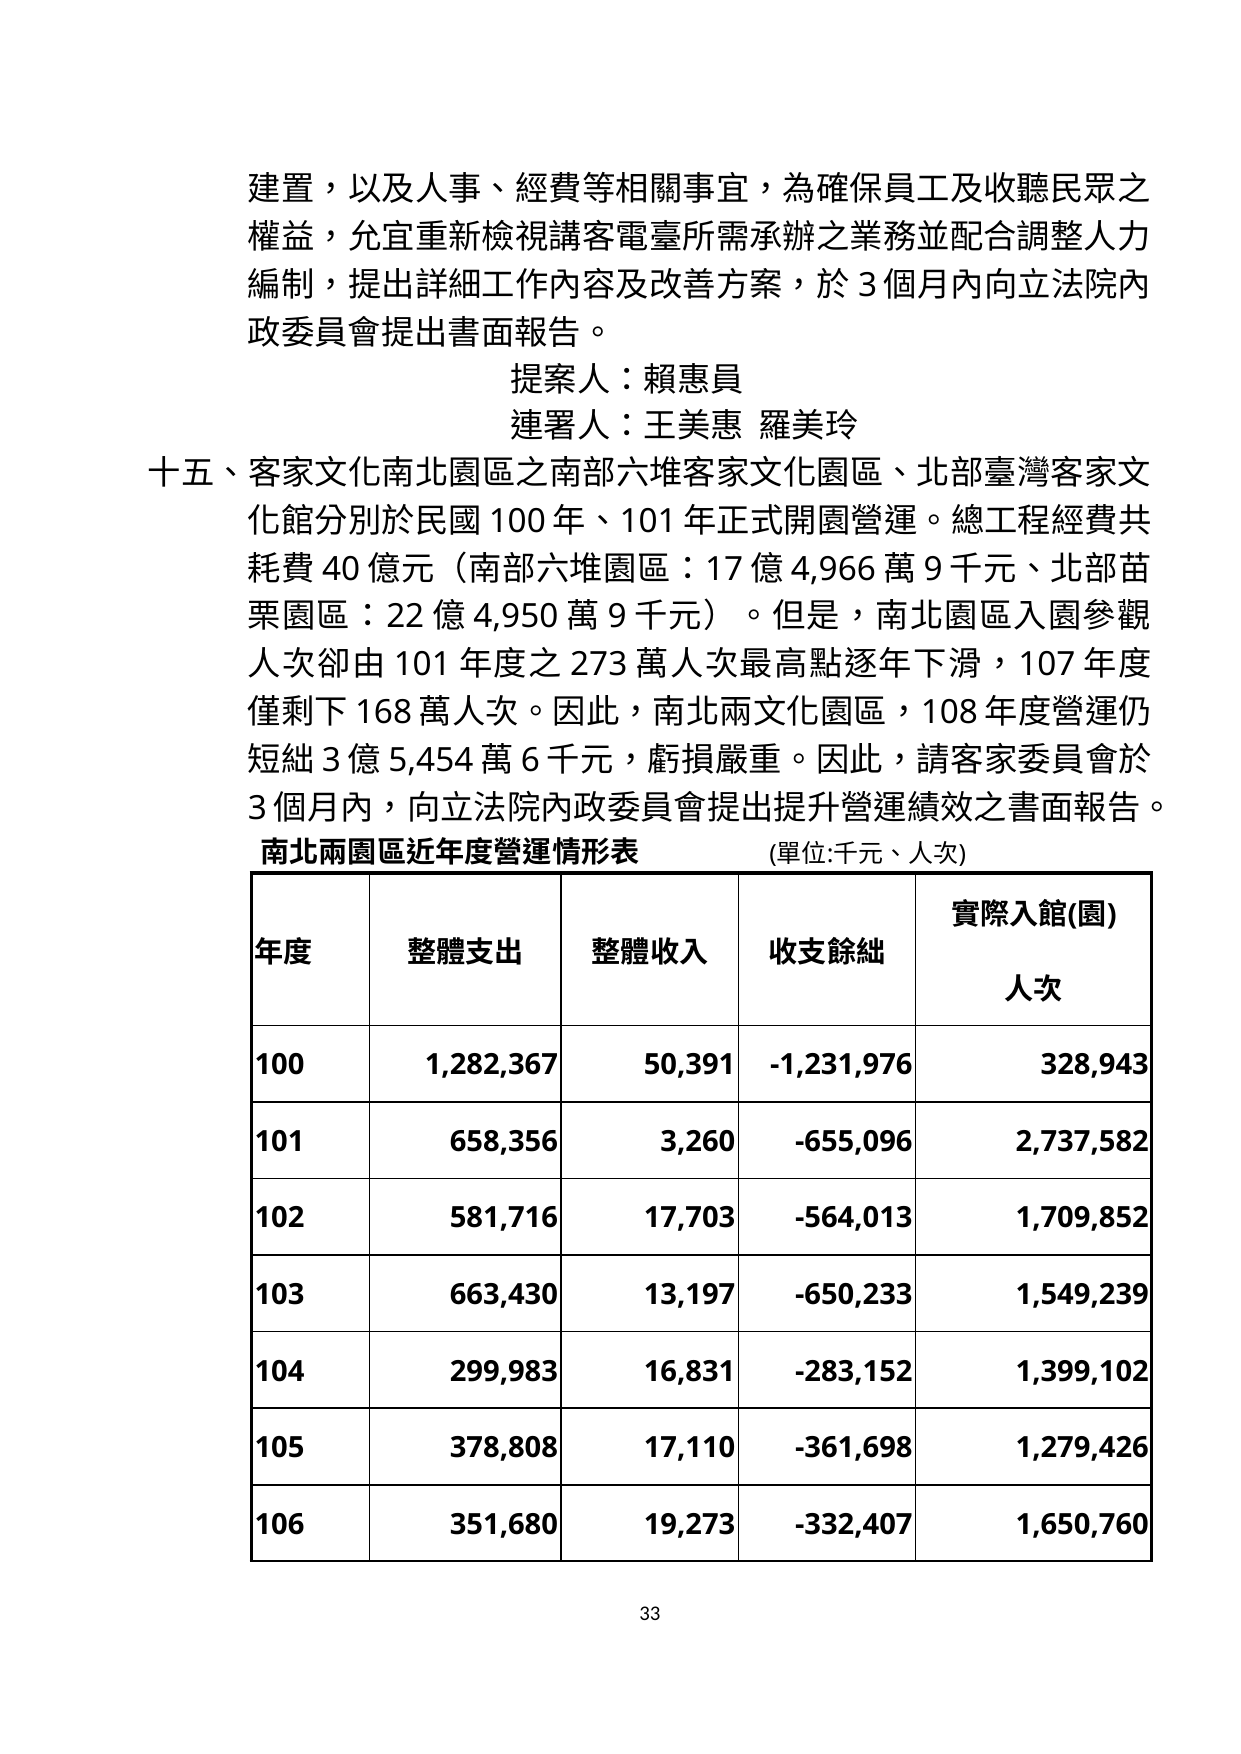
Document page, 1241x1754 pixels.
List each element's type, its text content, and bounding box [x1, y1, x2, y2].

table_cell 104 [253, 1332, 369, 1407]
table_cell -655,096 [739, 1103, 915, 1178]
table_header 整體收入 [562, 875, 738, 1024]
table_cell 19,273 [562, 1486, 738, 1560]
table_cell 378,808 [370, 1409, 560, 1484]
table_cell 101 [253, 1103, 369, 1178]
table_cell 663,430 [370, 1256, 560, 1331]
table_cell 1,650,760 [916, 1486, 1150, 1560]
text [148, 162, 1152, 354]
table_cell 2,737,582 [916, 1103, 1150, 1178]
table_cell 1,279,426 [916, 1409, 1150, 1484]
table_cell -650,233 [739, 1256, 915, 1331]
table_cell 13,197 [562, 1256, 738, 1331]
text 十五、客家文化南北園區之南部六堆客家文化園區、北部臺灣客家文化館分別於民國100年、101年正式開園營運。總工程經費共耗費40億元（南部六堆園區：17億4,966萬9千元、北部苗栗園區：22億4,950萬9千元）。但是，南北園區入園參觀人次卻由101年度之273萬人次最高點逐年下滑，107年度僅剩下168萬人次。因此，南北兩文化園區，108年度營運仍短絀3億5,454萬6千元，虧損嚴重。因此，請客家委員會於3個月內，向立法院內政委員會提出提升營運績效之書面報告。 [148, 446, 1152, 829]
text 連署人：王美惠 羅美玲 [210, 400, 1152, 446]
table_cell -1,231,976 [739, 1026, 915, 1101]
table_cell 105 [253, 1409, 369, 1484]
table_cell 3,260 [562, 1103, 738, 1178]
table_cell 102 [253, 1179, 369, 1254]
table_cell 351,680 [370, 1486, 560, 1560]
table_cell 581,716 [370, 1179, 560, 1254]
table_header 收支餘絀 [739, 875, 915, 1024]
table_cell 50,391 [562, 1026, 738, 1101]
table_cell 106 [253, 1486, 369, 1560]
table_cell 17,110 [562, 1409, 738, 1484]
table_cell 103 [253, 1256, 369, 1331]
table_cell -283,152 [739, 1332, 915, 1407]
table_cell -564,013 [739, 1179, 915, 1254]
table_cell 17,703 [562, 1179, 738, 1254]
table_cell 1,549,239 [916, 1256, 1150, 1331]
table_cell 1,399,102 [916, 1332, 1150, 1407]
table_cell -361,698 [739, 1409, 915, 1484]
table_cell -332,407 [739, 1486, 915, 1560]
table_cell 1,282,367 [370, 1026, 560, 1101]
table_cell 658,356 [370, 1103, 560, 1178]
table_cell 100 [253, 1026, 369, 1101]
table_header 年度 [253, 875, 369, 1024]
table_header 整體支出 [370, 875, 560, 1024]
table_header 實際入館(園) 人次 [916, 875, 1150, 1024]
table_cell 16,831 [562, 1332, 738, 1407]
table_cell 1,709,852 [916, 1179, 1150, 1254]
table_cell 328,943 [916, 1026, 1150, 1101]
table_cell 299,983 [370, 1332, 560, 1407]
text 提案人：賴惠員 [210, 354, 1152, 400]
text 南北兩園區近年度營運情形表 (單位:千元、人次) [260, 829, 1152, 871]
